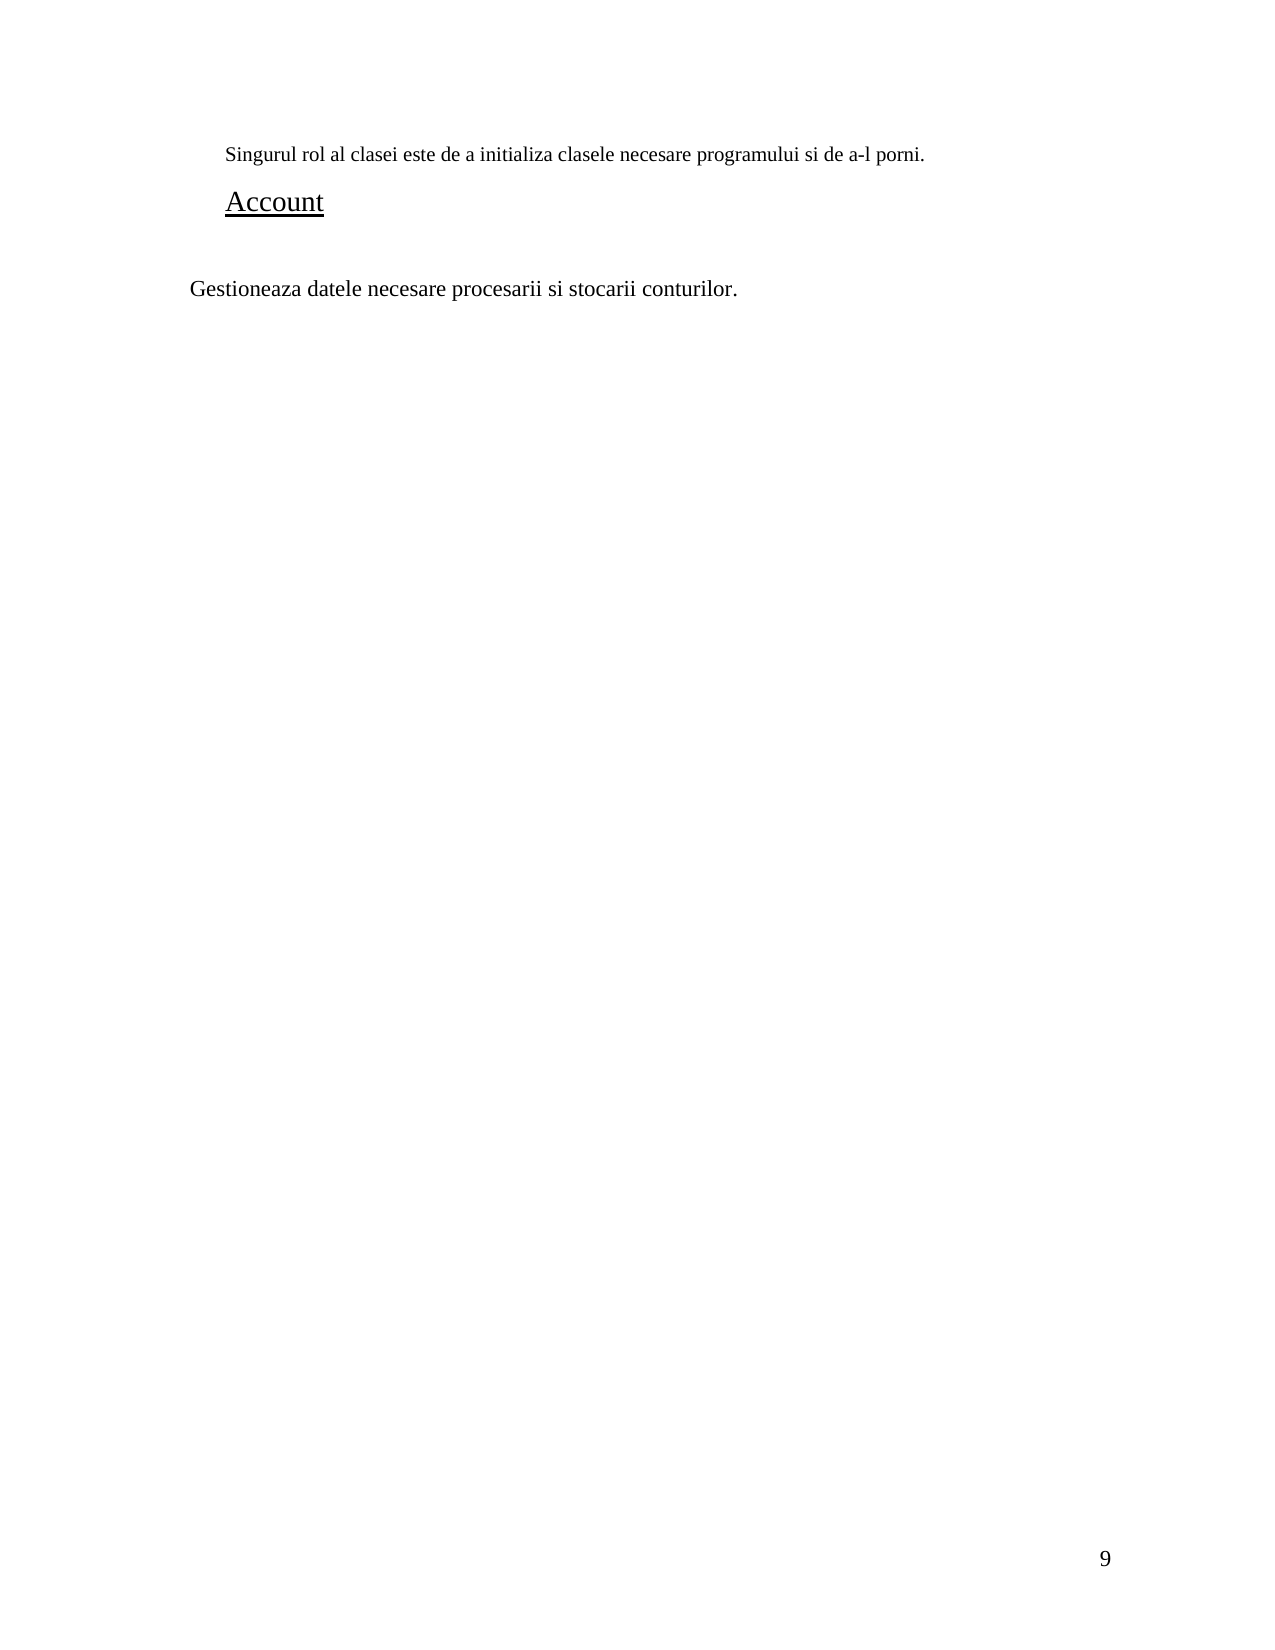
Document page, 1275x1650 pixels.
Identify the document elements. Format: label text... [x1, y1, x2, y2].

text Gestioneaza datele necesare procesarii si stocarii conturilor. [114, 275, 1183, 301]
text Singurul rol al clasei este de a initializa clasele necesare programului si de a-l porni. [225, 142, 1183, 166]
subtitle Account [225, 184, 1183, 218]
